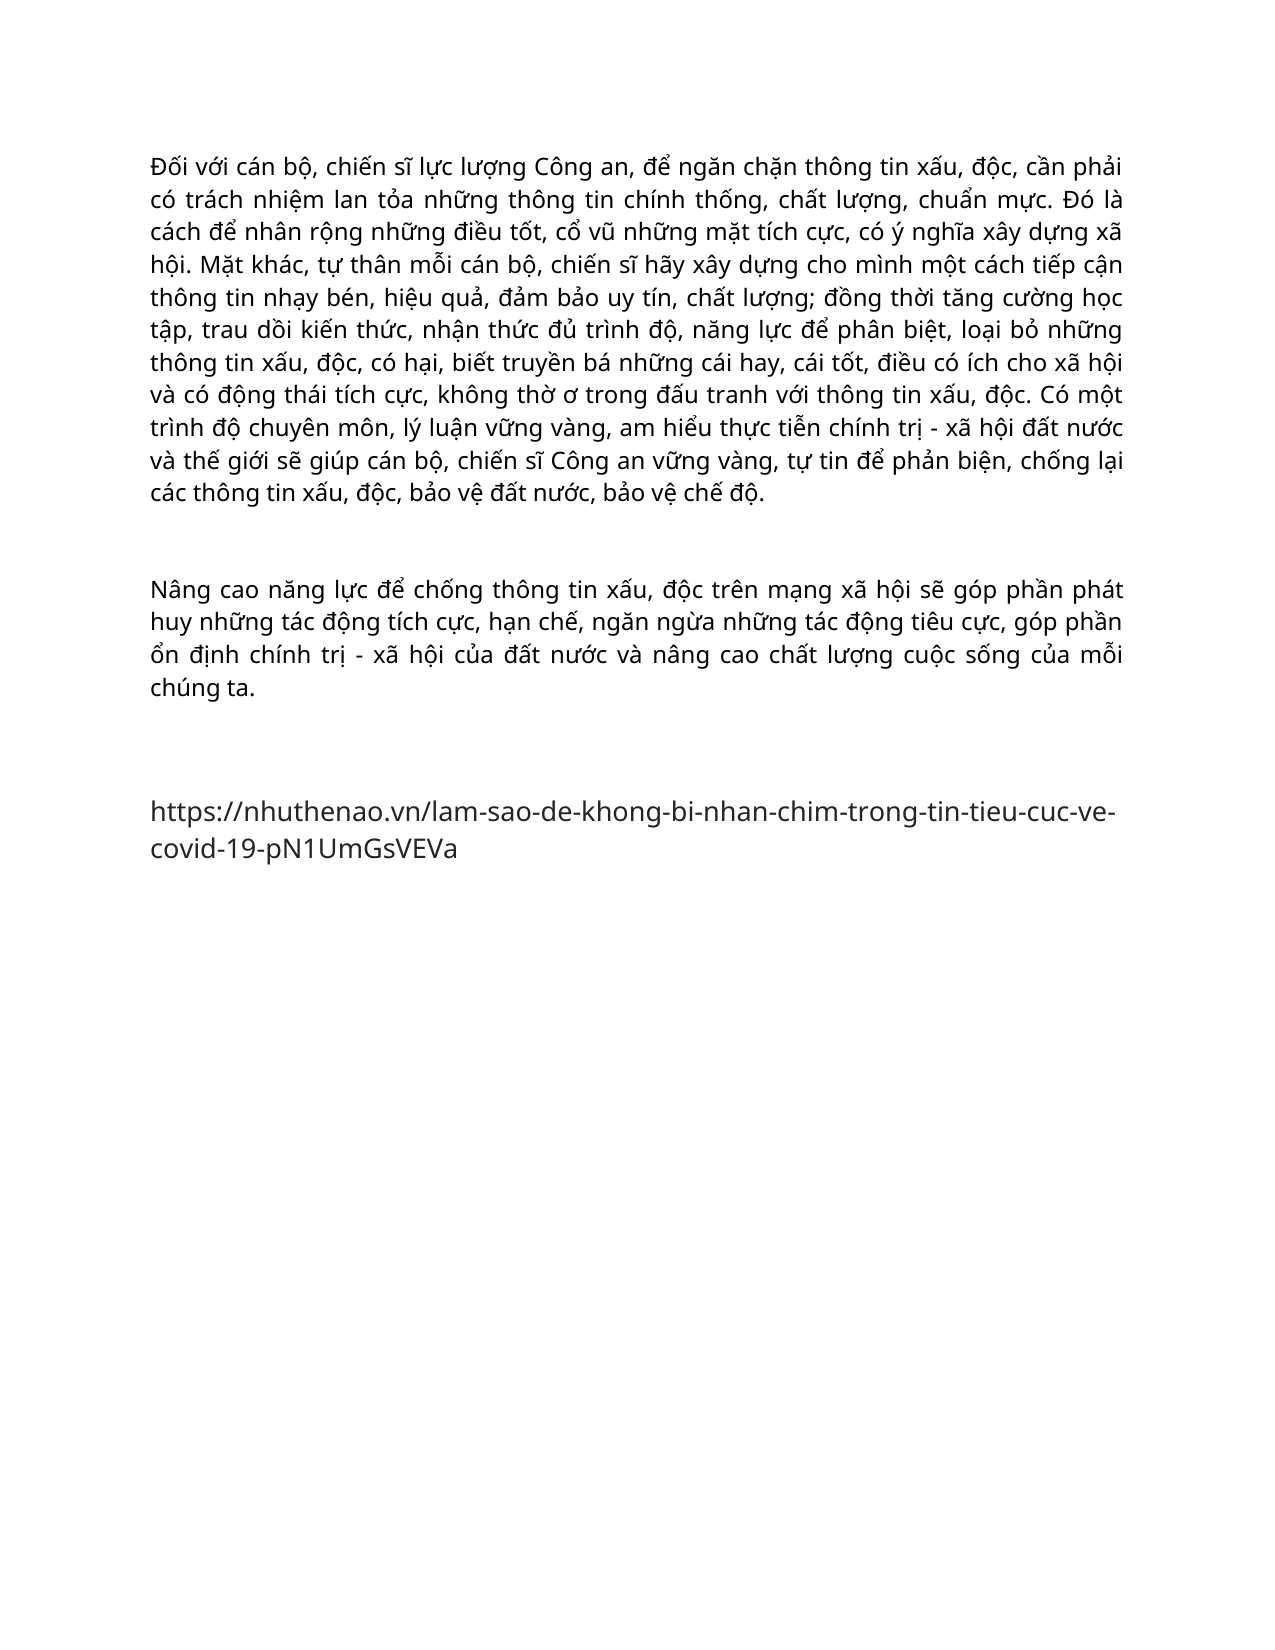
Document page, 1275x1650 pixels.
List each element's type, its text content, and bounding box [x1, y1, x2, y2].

text https://nhuthenao.vn/lam-sao-de-khong-bi-nhan-chim-trong-tin-tieu-cuc-ve-covid-19-pN1UmGsVEVa [150, 792, 1125, 866]
text Đối với cán bộ, chiến sĩ lực lượng Công an, để ngăn chặn thông tin xấu, độc, cần phải có trách nhiệm lan tỏa những thông tin chính thống, chất lượng, chuẩn mực. Đó là cách để nhân rộng những điều tốt, cổ vũ những mặt tích cực, có ý nghĩa xây dựng xã hội. Mặt khác, tự thân mỗi cán bộ, chiến sĩ hãy xây dựng cho mình một cách tiếp cận thông tin nhạy bén, hiệu quả, đảm bảo uy tín, chất lượng; đồng thời tăng cường học tập, trau dồi kiến thức, nhận thức đủ trình độ, năng lực để phân biệt, loại bỏ những thông tin xấu, độc, có hại, biết truyền bá những cái hay, cái tốt, điều có ích cho xã hội và có động thái tích cực, không thờ ơ trong đấu tranh với thông tin xấu, độc. Có một trình độ chuyên môn, lý luận vững vàng, am hiểu thực tiễn chính trị - xã hội đất nước và thế giới sẽ giúp cán bộ, chiến sĩ Công an vững vàng, tự tin để phản biện, chống lại các thông tin xấu, độc, bảo vệ đất nước, bảo vệ chế độ. [150, 150, 1125, 509]
text Nâng cao năng lực để chống thông tin xấu, độc trên mạng xã hội sẽ góp phần phát huy những tác động tích cực, hạn chế, ngăn ngừa những tác động tiêu cực, góp phần ổn định chính trị - xã hội của đất nước và nâng cao chất lượng cuộc sống của mỗi chúng ta. [150, 572, 1125, 703]
